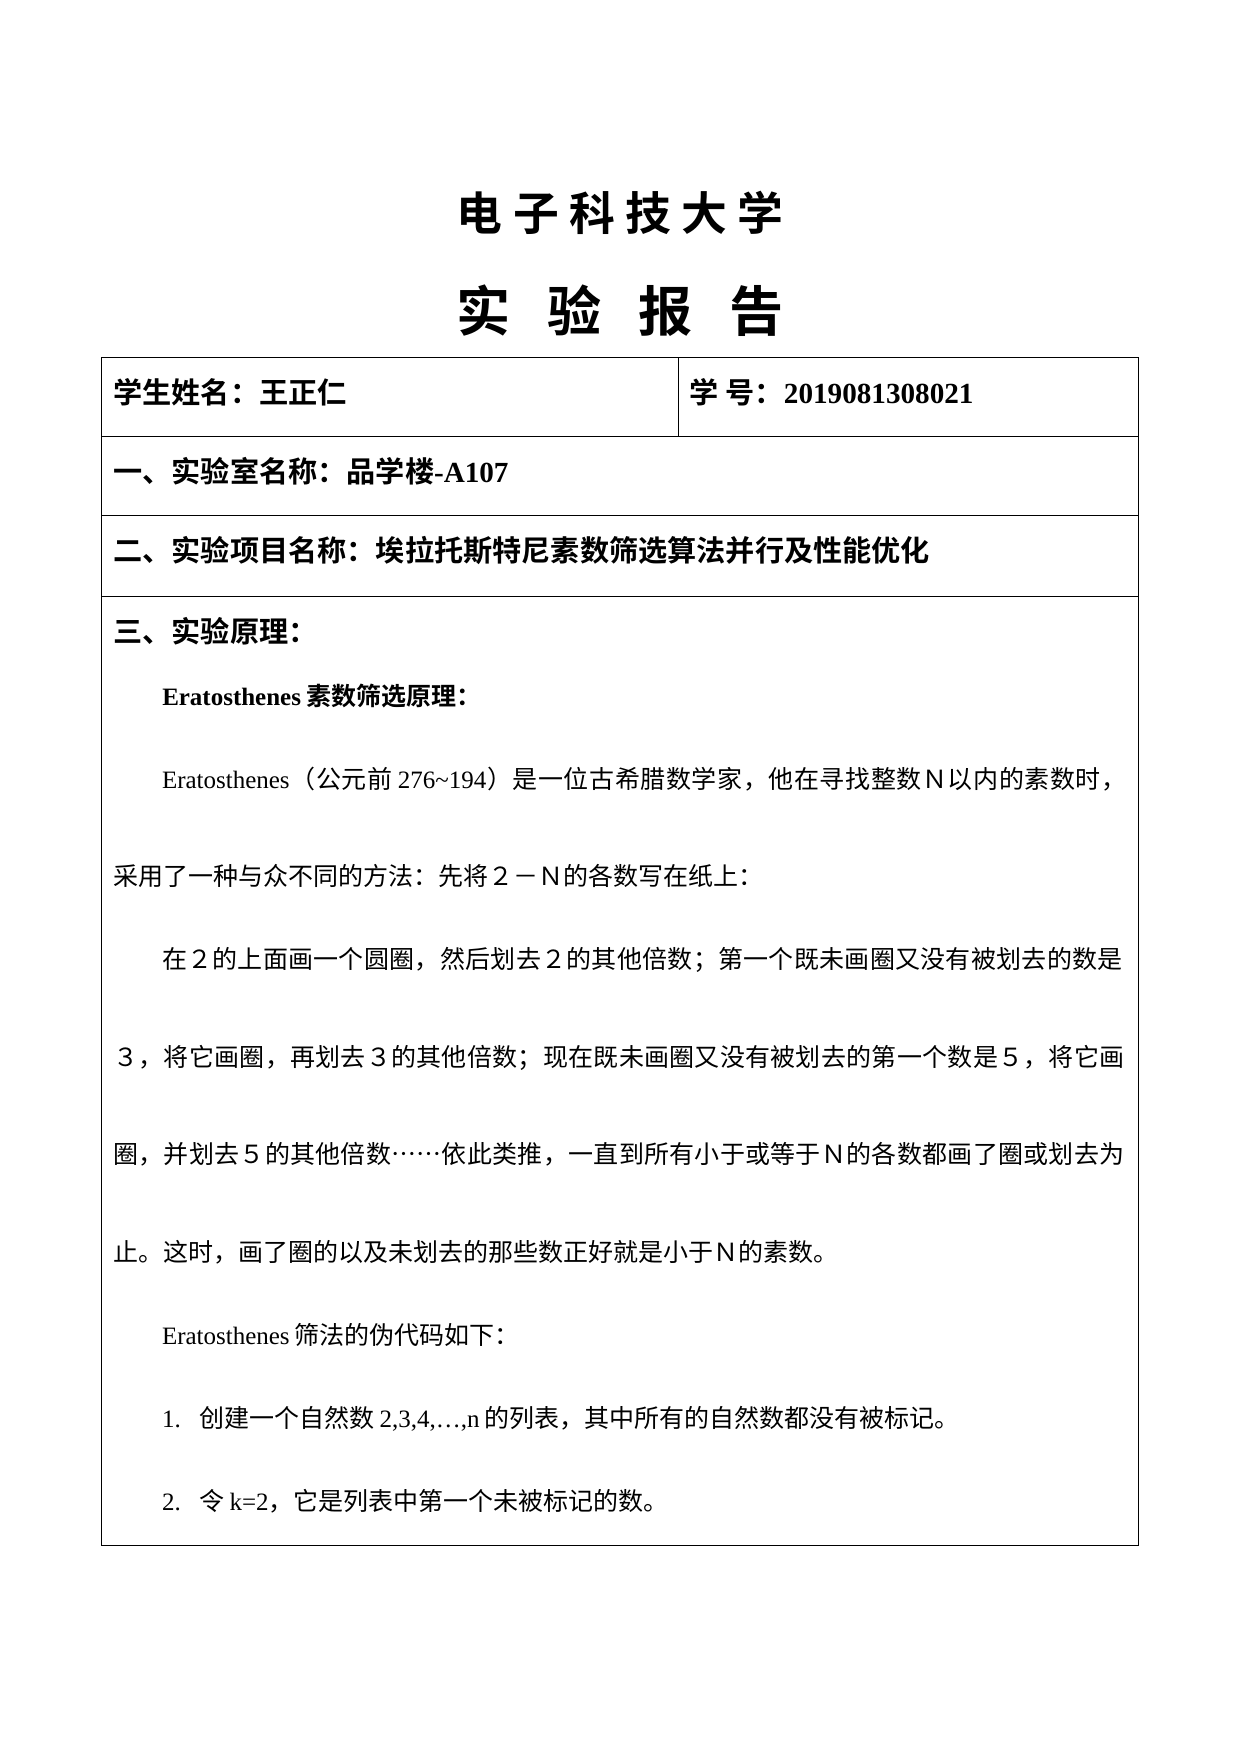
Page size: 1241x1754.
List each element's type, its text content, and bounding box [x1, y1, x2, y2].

table_header 学 号：2019081308021 [679, 358, 1138, 436]
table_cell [102, 597, 1138, 1545]
text 电 子 科 技 大 学 [187, 162, 1053, 259]
table_cell 一、实验室名称：品学楼-A107 [102, 437, 1138, 515]
text 实 验 报 告 [187, 259, 1053, 357]
table_header 学生姓名：王正仁 [102, 358, 678, 436]
table_cell 二、实验项目名称：埃拉托斯特尼素数筛选算法并行及性能优化 [102, 516, 1138, 596]
